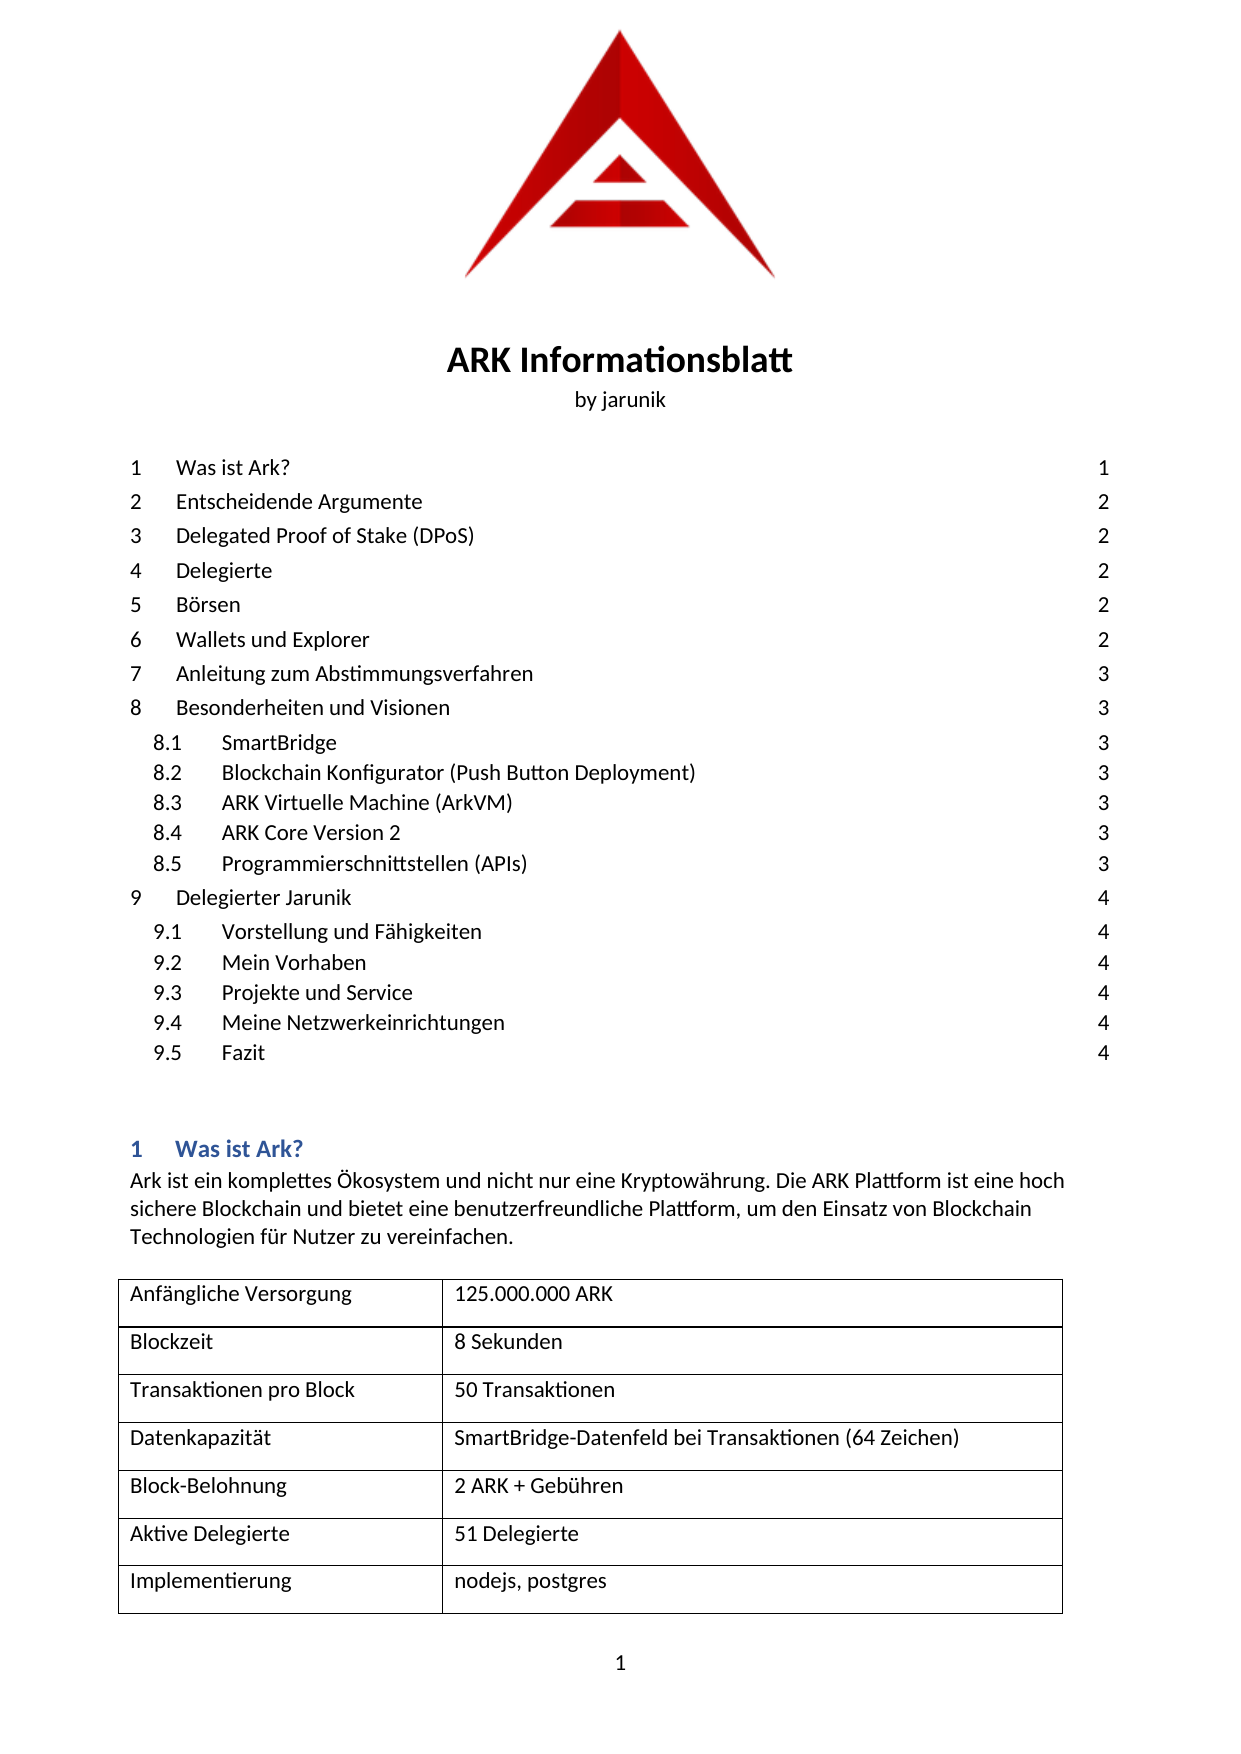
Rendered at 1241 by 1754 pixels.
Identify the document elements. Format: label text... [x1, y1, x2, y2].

table_cell Aktive Delegierte [119, 1519, 442, 1565]
text by jarunik [130, 386, 1110, 413]
table_cell Transaktionen pro Block [119, 1375, 442, 1422]
table_header 125.000.000 ARK [443, 1280, 1062, 1326]
text ARK Informationsblatt [130, 336, 1110, 382]
picture [464, 0, 776, 311]
table_cell SmartBridge-Datenfeld bei Transaktionen (64 Zeichen) [443, 1423, 1062, 1470]
table_cell 50 Transaktionen [443, 1375, 1062, 1422]
table_cell Block-Belohnung [119, 1471, 442, 1518]
text Ark ist ein komplettes Ökosystem und nicht nur eine Kryptowährung. Die ARK Plattform ist eine hoch sichere Blockchain und bietet eine benutzerfreundliche Plattform, um den Einsatz von Blockchain Technologien für Nutzer zu vereinfachen. [130, 1166, 1110, 1251]
table_cell 2 ARK + Gebühren [443, 1471, 1062, 1518]
table_cell Implementierung [119, 1566, 442, 1613]
subtitle Was ist Ark? [130, 1133, 1110, 1164]
table_header Anfängliche Versorgung [119, 1280, 442, 1326]
table_cell nodejs, postgres [443, 1566, 1062, 1613]
table_cell 8 Sekunden [443, 1328, 1062, 1374]
table_cell 51 Delegierte [443, 1519, 1062, 1565]
table_cell Datenkapazität [119, 1423, 442, 1470]
table_cell Blockzeit [119, 1328, 442, 1374]
